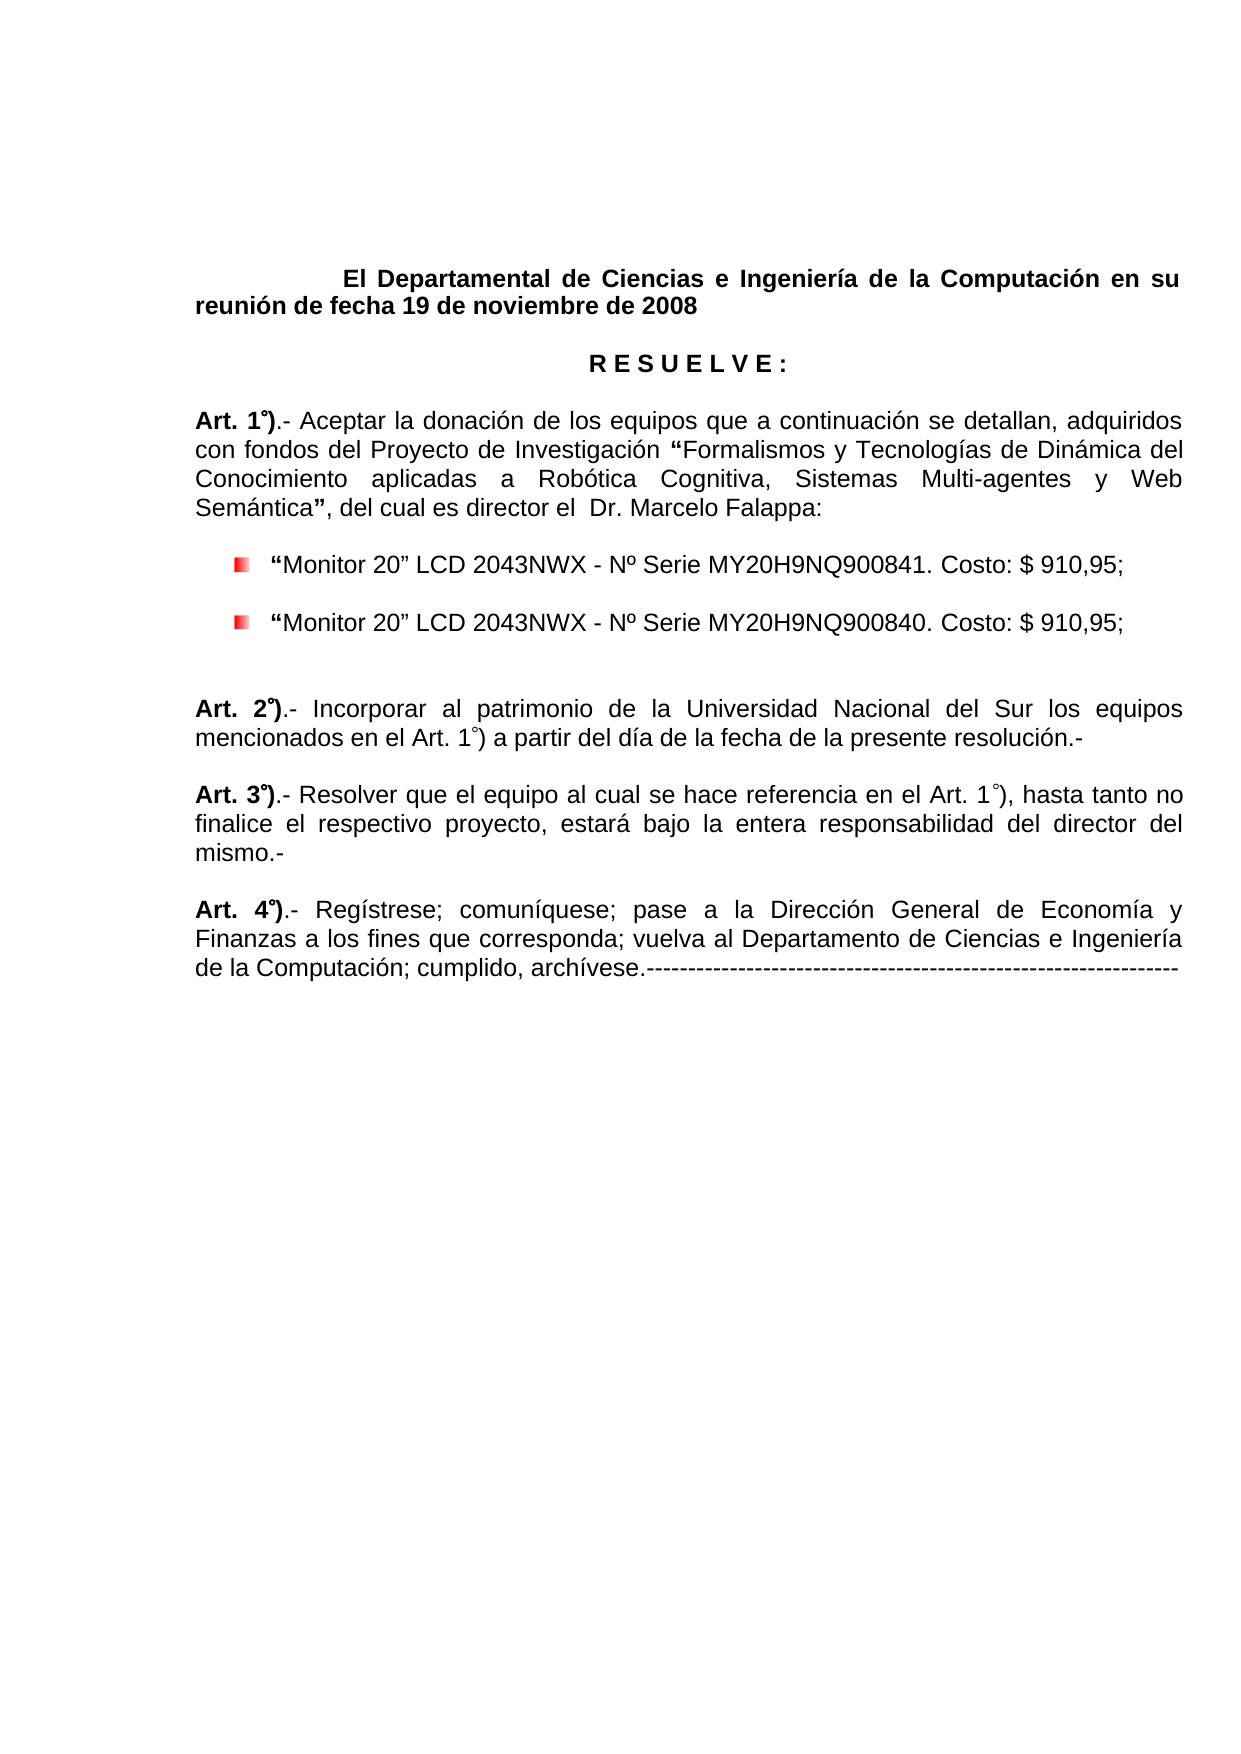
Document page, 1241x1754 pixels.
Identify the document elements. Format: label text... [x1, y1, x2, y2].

text Art. 3).- Resolver que el equipo al cual se hace referencia en el Art. 1), hasta tanto no finalice el respectivo proyecto, estará bajo la entera responsabilidad del director del mismo.- [195, 780, 1184, 867]
text Art. 4).- Regístrese; comuníquese; pase a la Dirección General de Economía y Finanzas a los fines que corresponda; vuelva al Departamento de Ciencias e Ingeniería de la Computación; cumplido, archívese.---------------------------------------------------------------- [195, 895, 1184, 982]
text El Departamental de Ciencias e Ingeniería de la Computación en su reunión de fecha 19 de noviembre de 2008 [195, 266, 1181, 320]
text Art. 1).- Aceptar la donación de los equipos que a continuación se detallan, adquiridos con fondos del Proyecto de Investigación “Formalismos y Tecnologías de Dinámica del Conocimiento aplicadas a Robótica Cognitiva, Sistemas Multi-agentes y Web Semántica”, del cual es director el Dr. Marcelo Falappa: [195, 406, 1184, 521]
picture [233, 556, 251, 574]
text R E S U E L V E : [195, 349, 1181, 377]
list “Monitor 20” LCD 2043NWX - Nº Serie MY20H9NQ900840. Costo: $ 910,95; [232, 608, 1181, 636]
list “Monitor 20” LCD 2043NWX - Nº Serie MY20H9NQ900841. Costo: $ 910,95; [232, 550, 1181, 579]
picture [233, 614, 251, 631]
text Art. 2).- Incorporar al patrimonio de la Universidad Nacional del Sur los equipos mencionados en el Art. 1) a partir del día de la fecha de la presente resolución.- [195, 694, 1184, 752]
